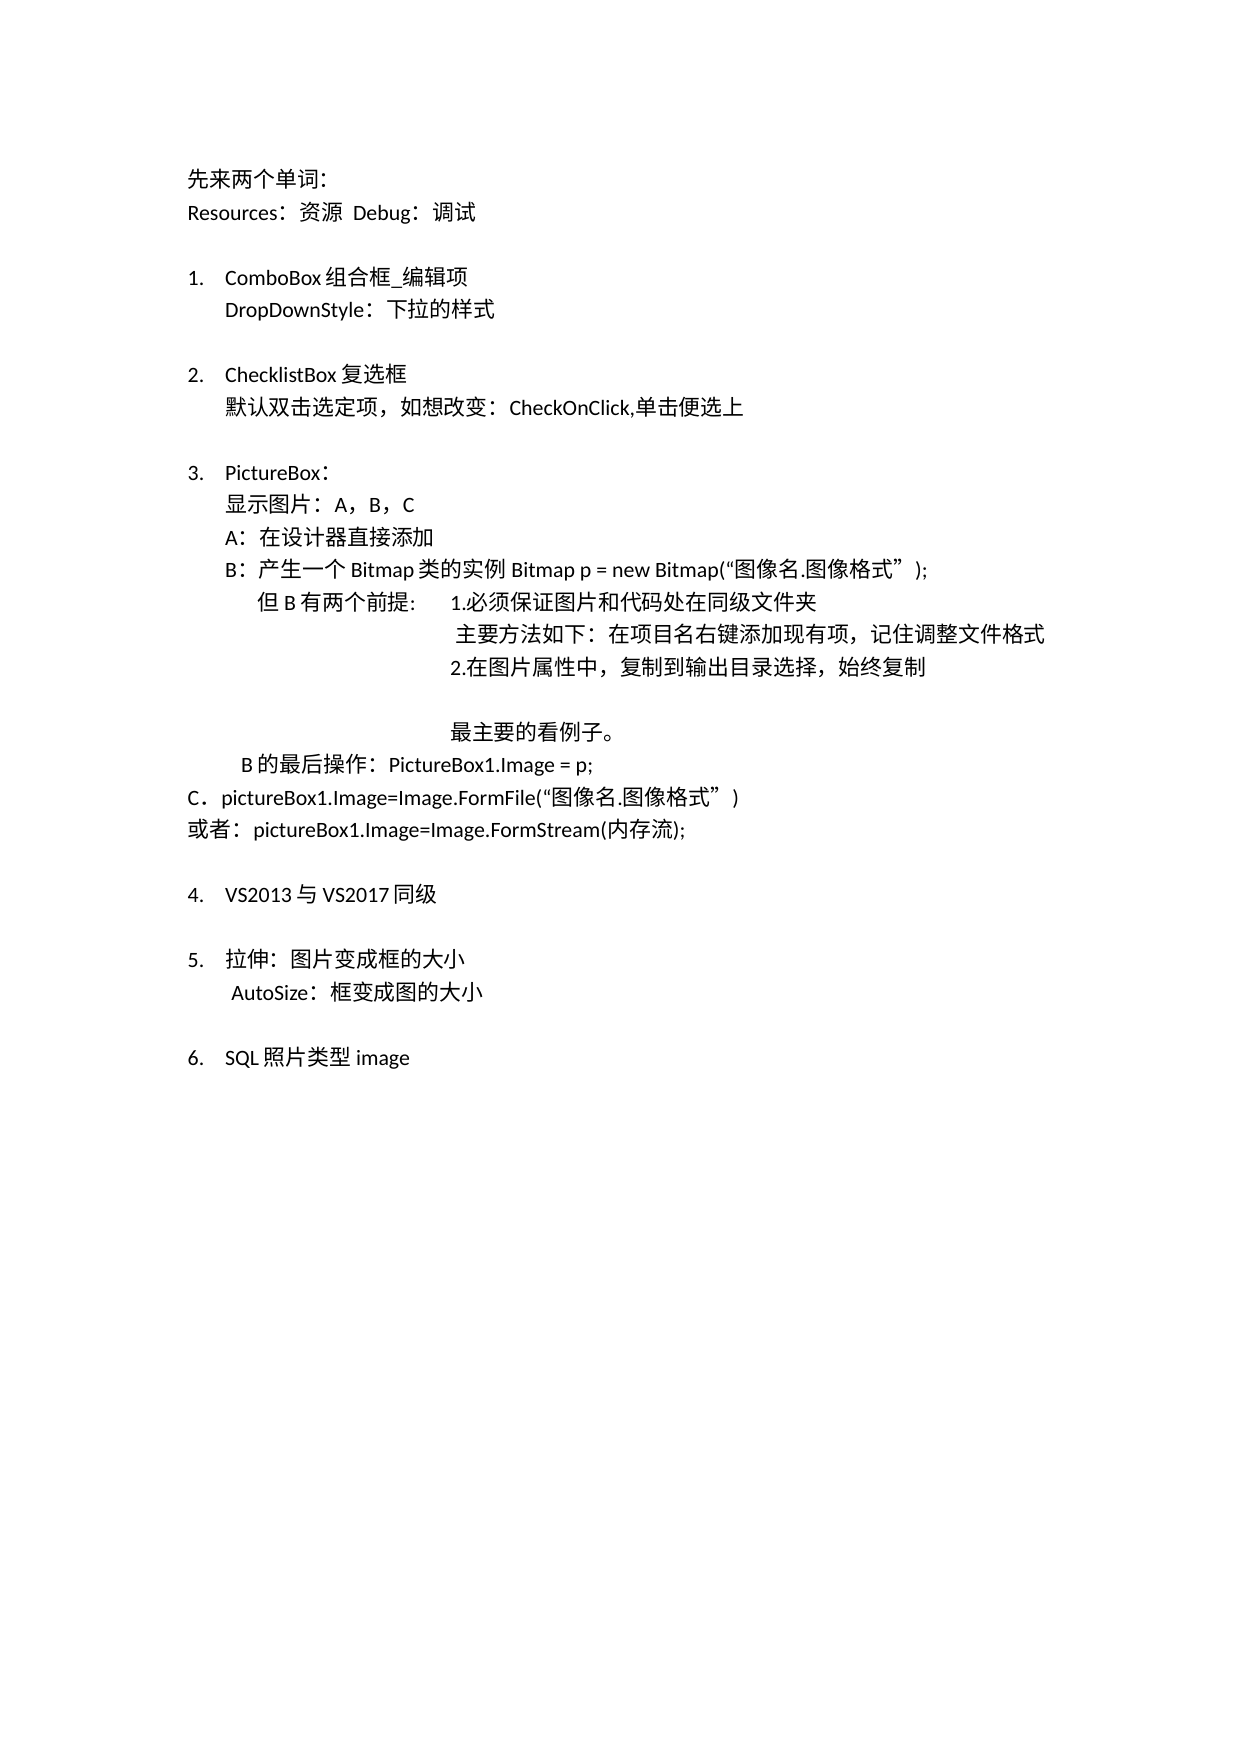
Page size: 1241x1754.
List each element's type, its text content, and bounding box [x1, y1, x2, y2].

list SQL照片类型 image [187, 1039, 1053, 1072]
list DropDownStyle：下拉的样式 [225, 292, 1053, 324]
list 最主要的看例子。 [225, 714, 1053, 747]
text Resources：资源 Debug：调试 [187, 194, 1053, 227]
list AutoSize：框变成图的大小 [187, 974, 1053, 1007]
text B的最后操作：PictureBox1.Image = p; [187, 747, 1053, 779]
list 但B有两个前提: 1.必须保证图片和代码处在同级文件夹 [225, 584, 1053, 617]
list 默认双击选定项，如想改变：CheckOnClick,单击便选上 [225, 389, 1053, 422]
text 先来两个单词： [187, 162, 1053, 194]
list A：在设计器直接添加 [225, 519, 1053, 552]
list ChecklistBox 复选框 [187, 357, 1053, 389]
list B：产生一个Bitmap类的实例 Bitmap p = new Bitmap(“图像名.图像格式”); [225, 552, 1053, 584]
list 拉伸：图片变成框的大小 [187, 942, 1053, 974]
list PictureBox： [187, 454, 1053, 487]
list VS2013与VS2017同级 [187, 877, 1053, 909]
list 主要方法如下：在项目名右键添加现有项，记住调整文件格式 [225, 617, 1053, 649]
text 或者：pictureBox1.Image=Image.FormStream(内存流); [187, 812, 1053, 844]
text C．pictureBox1.Image=Image.FormFile(“图像名.图像格式”) [187, 779, 1053, 812]
list 2.在图片属性中，复制到输出目录选择，始终复制 [225, 649, 1053, 682]
list 显示图片：A，B，C [225, 487, 1053, 519]
list ComboBox组合框_编辑项 [187, 259, 1053, 292]
